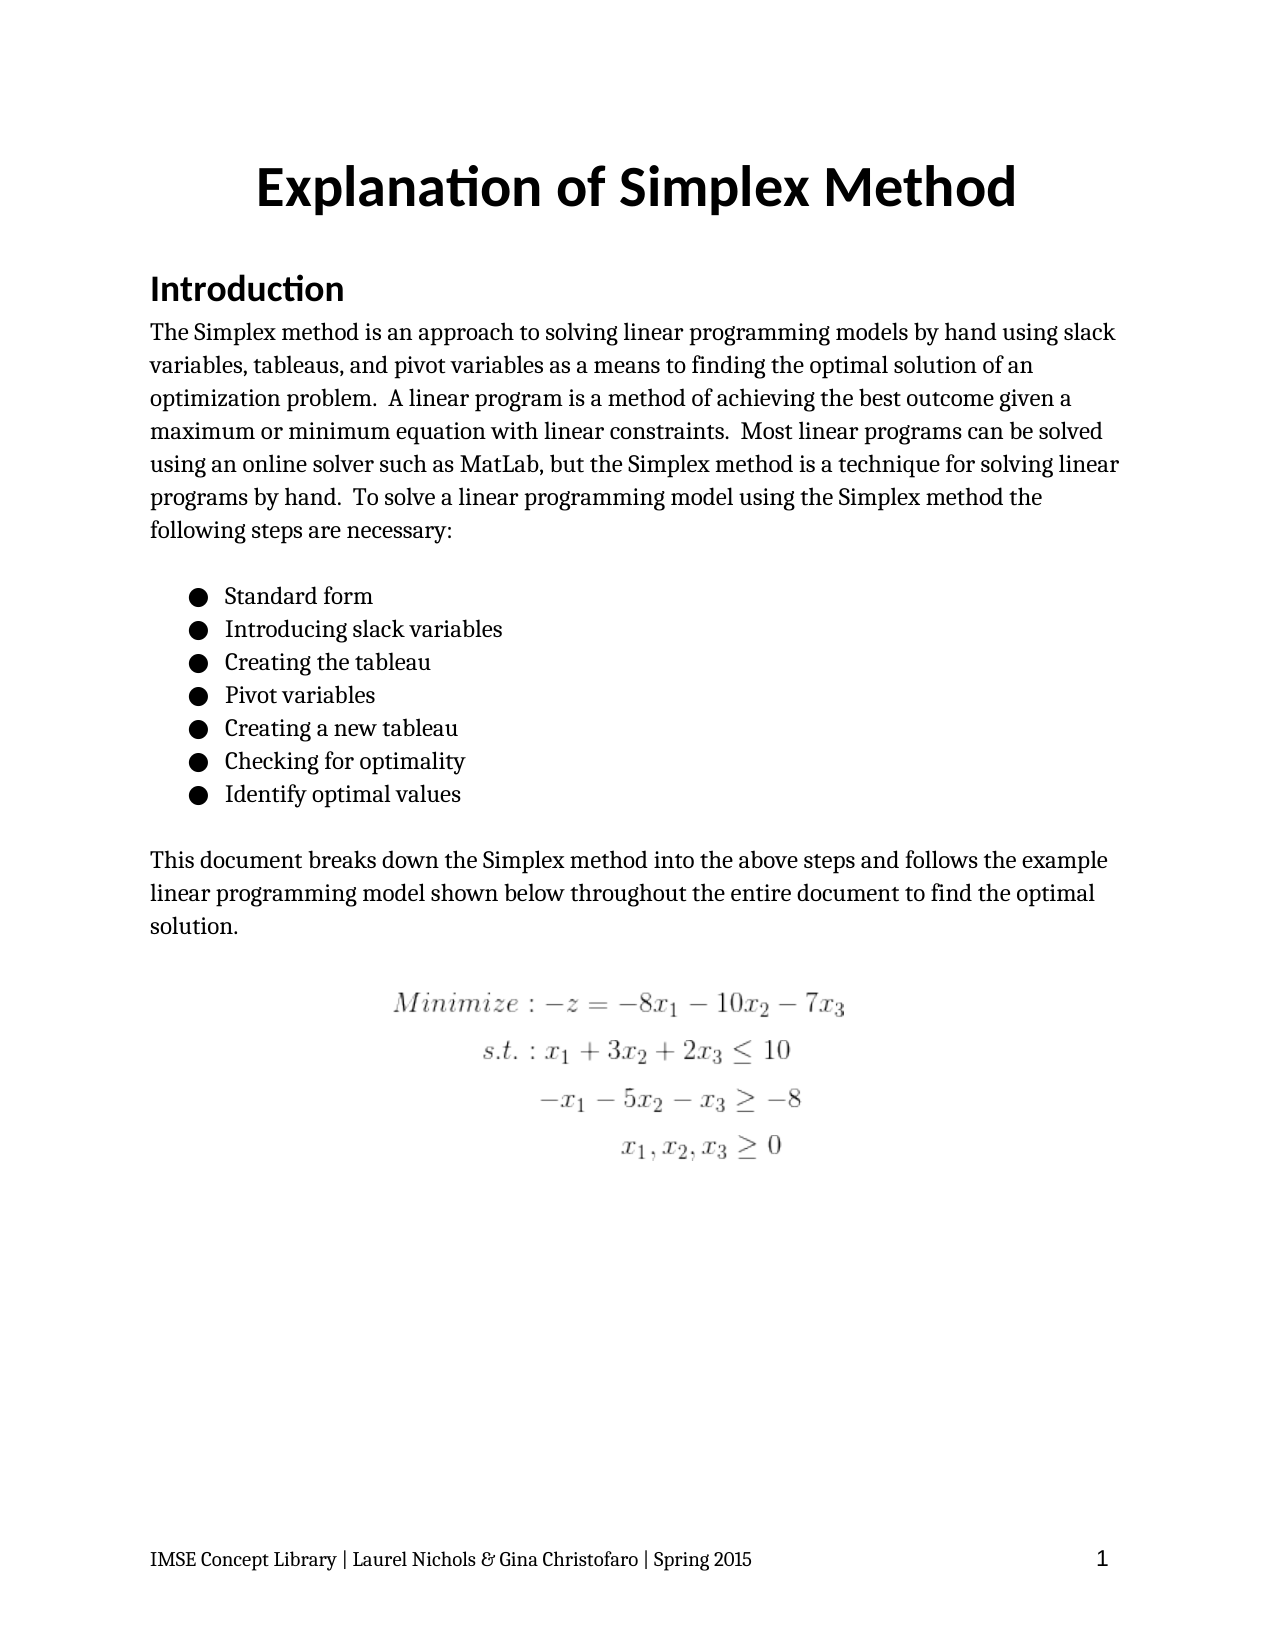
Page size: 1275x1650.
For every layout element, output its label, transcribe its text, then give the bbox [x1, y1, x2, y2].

list Creating a new tableau [187, 714, 1125, 743]
picture [392, 991, 844, 1019]
text Explanation of Simplex Method [150, 150, 1125, 221]
text This document breaks down the Simplex method into the above steps and follows the example linear programming model shown below throughout the entire document to find the optimal solution. [150, 846, 1125, 941]
list Pivot variables [187, 681, 1125, 709]
list Introducing slack variables [187, 615, 1125, 643]
text The Simplex method is an approach to solving linear programming models by hand using slack variables, tableaus, and pivot variables as a means to finding the optimal solution of an optimization problem. A linear program is a method of achieving the best outcome given a maximum or minimum equation with linear constraints. Most linear programs can be solved using an online solver such as MatLab, but the Simplex method is a technique for solving linear programs by hand. To solve a linear programming model using the Simplex method the following steps are necessary: [150, 318, 1125, 544]
text Introduction [150, 265, 1125, 311]
picture [482, 1040, 791, 1066]
picture [621, 1135, 782, 1161]
list Checking for optimality [187, 747, 1125, 776]
picture [540, 1087, 802, 1114]
list Creating the tableau [187, 648, 1125, 677]
list Identify optimal values [187, 780, 1125, 809]
list Standard form [187, 582, 1125, 611]
